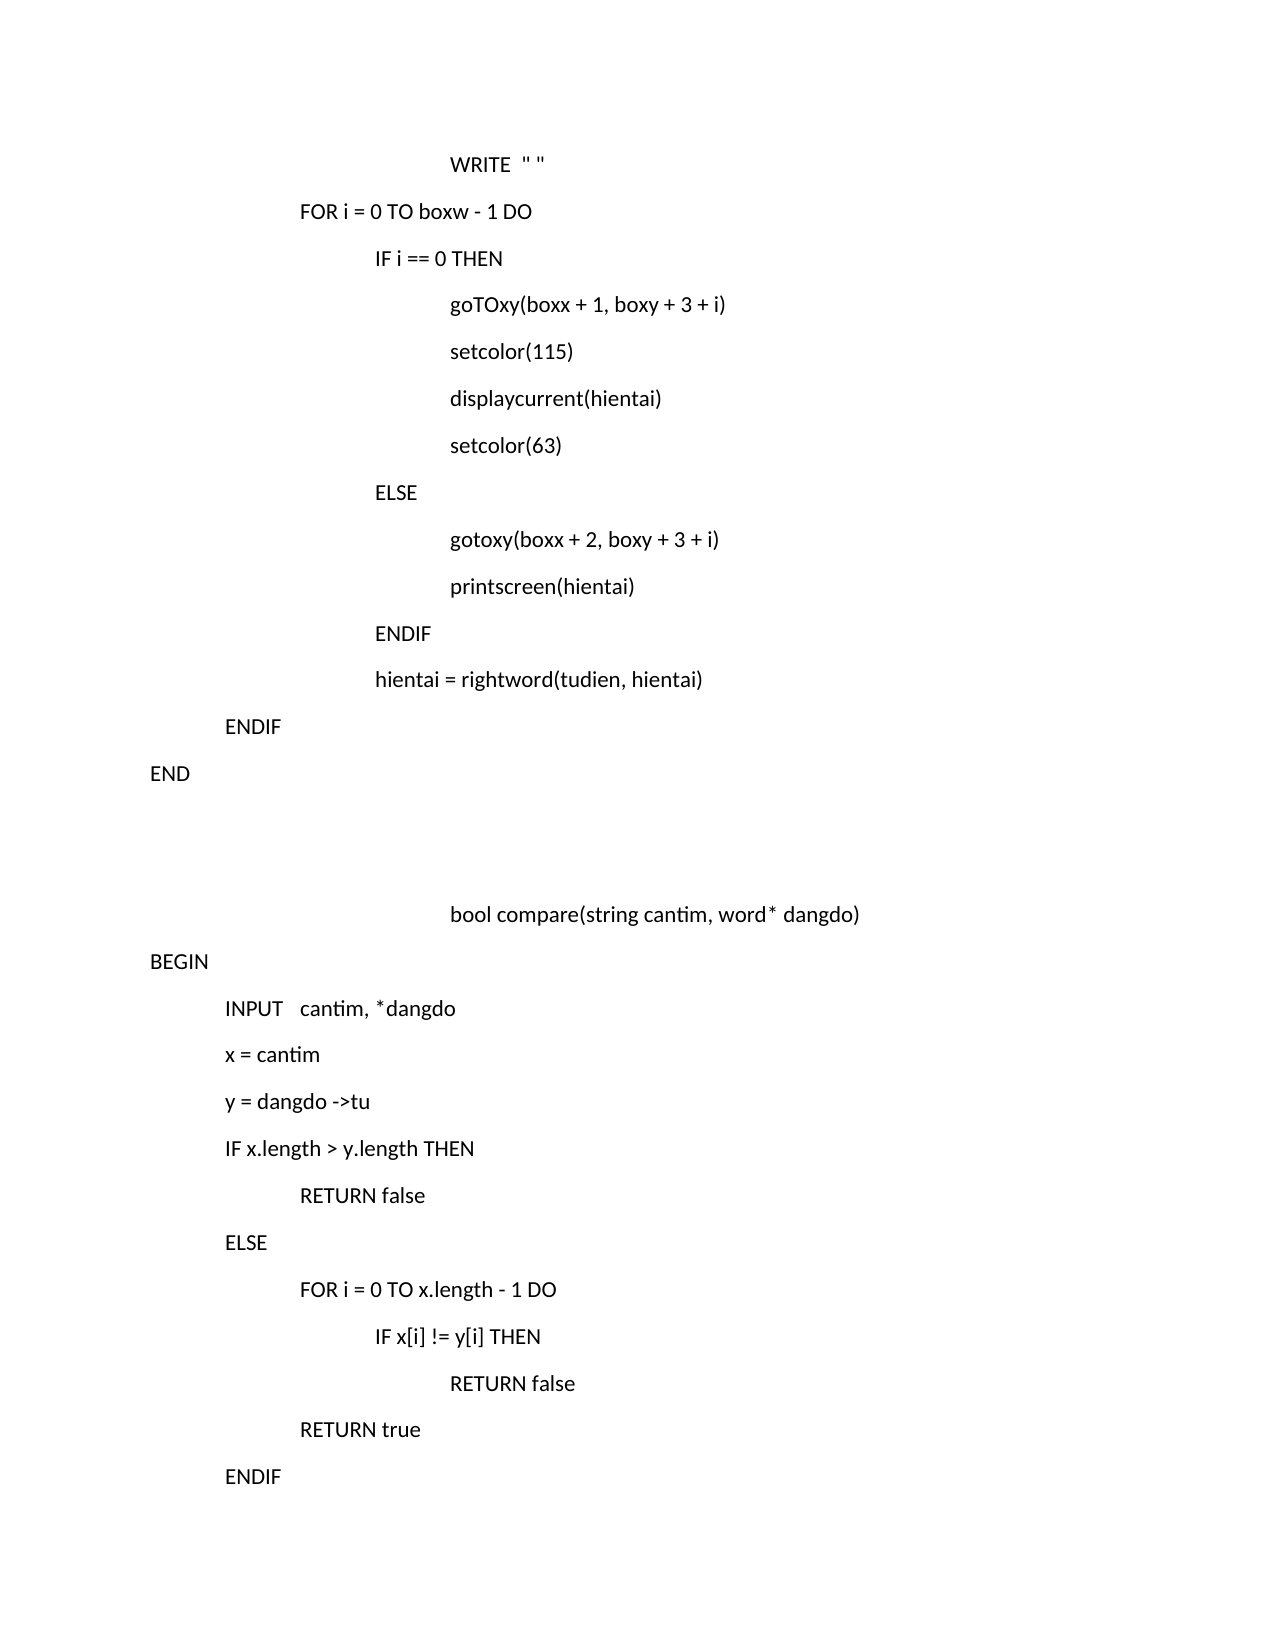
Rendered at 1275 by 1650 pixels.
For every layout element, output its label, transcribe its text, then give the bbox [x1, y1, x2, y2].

text FOR i = 0 TO x.length - 1 DO [150, 1275, 1125, 1303]
text ENDIF [150, 619, 1125, 647]
text bool compare(string cantim, word* dangdo) [150, 900, 1125, 928]
text displaycurrent(hientai) [150, 384, 1125, 412]
text ENDIF [150, 712, 1125, 741]
text gotoxy(boxx + 2, boxy + 3 + i) [150, 525, 1125, 553]
text ENDIF [150, 1462, 1125, 1491]
text IF x[i] != y[i] THEN [150, 1322, 1125, 1350]
text hientai = rightword(tudien, hientai) [150, 666, 1125, 694]
text RETURN true [150, 1416, 1125, 1444]
text goTOxy(boxx + 1, boxy + 3 + i) [150, 291, 1125, 319]
text FOR i = 0 TO boxw - 1 DO [150, 197, 1125, 225]
text RETURN false [150, 1369, 1125, 1397]
text WRITE " " [150, 150, 1125, 178]
text IF i == 0 THEN [150, 244, 1125, 272]
text setcolor(115) [150, 337, 1125, 366]
text BEGIN [150, 947, 1125, 975]
text INPUT cantim, *dangdo [150, 994, 1125, 1022]
text IF x.length > y.length THEN [150, 1134, 1125, 1162]
text END [150, 759, 1125, 787]
text printscreen(hientai) [150, 572, 1125, 600]
text y = dangdo ->tu [150, 1087, 1125, 1116]
text ELSE [150, 1228, 1125, 1256]
text setcolor(63) [150, 431, 1125, 459]
text RETURN false [150, 1181, 1125, 1209]
text x = cantim [150, 1041, 1125, 1069]
text ELSE [150, 478, 1125, 506]
